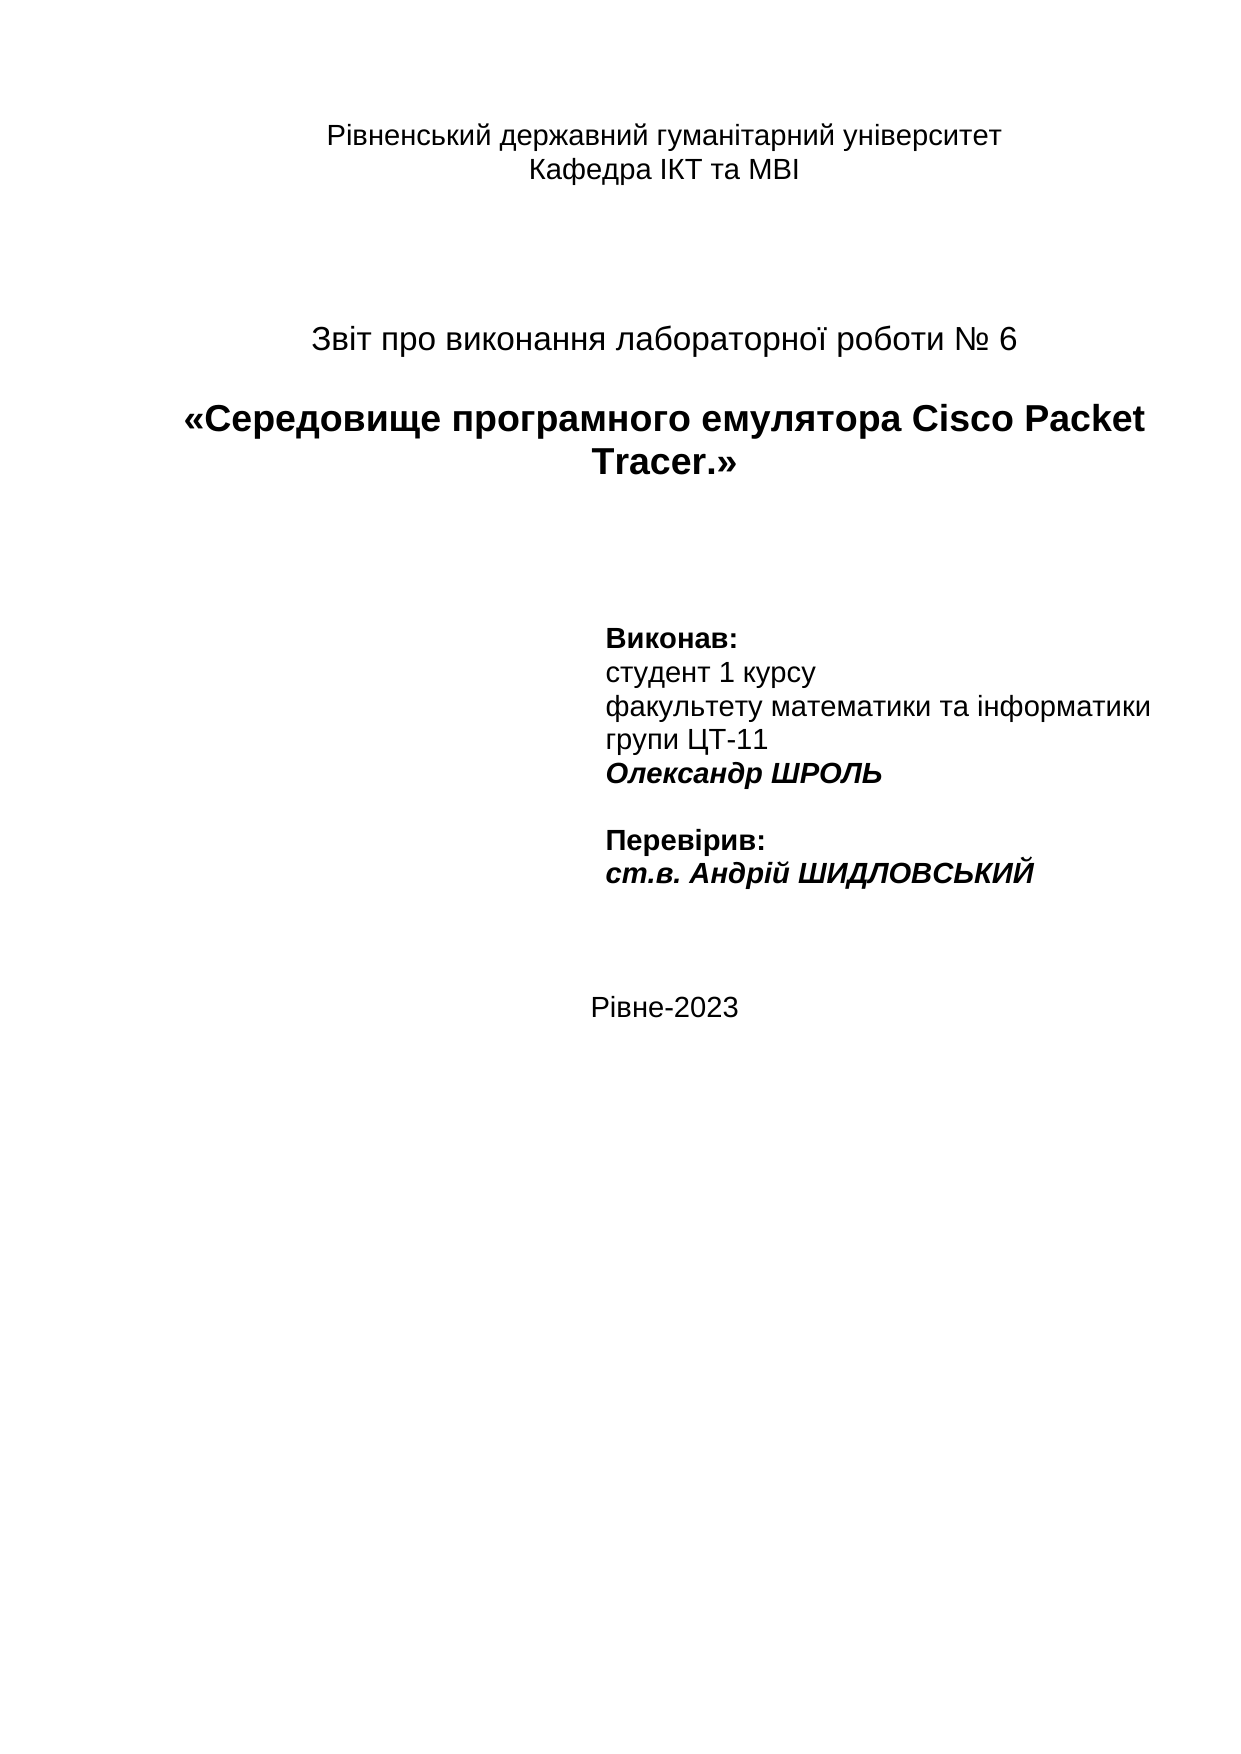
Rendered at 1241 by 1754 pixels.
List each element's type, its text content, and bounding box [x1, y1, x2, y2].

text Перевірив: [605, 823, 1152, 856]
text студент 1 курсу [605, 655, 1152, 689]
text факультету математики та інформатики [605, 689, 1152, 722]
text «Середовище програмного емулятора Cisco Packet Tracer.» [177, 396, 1152, 482]
text Рівненський державний гуманітарний університет [177, 118, 1152, 152]
text Виконав: [605, 622, 1152, 655]
text Олександр ШРОЛЬ [605, 756, 1152, 789]
text групи ЦТ-11 [605, 722, 1152, 756]
text Звіт про виконання лабораторної роботи № 6 [177, 319, 1152, 358]
text Кафедра ІКТ та МВІ [177, 152, 1152, 185]
text ст.в. Андрій ШИДЛОВСЬКИЙ [605, 856, 1152, 890]
text Рівне-2023 [177, 991, 1152, 1024]
